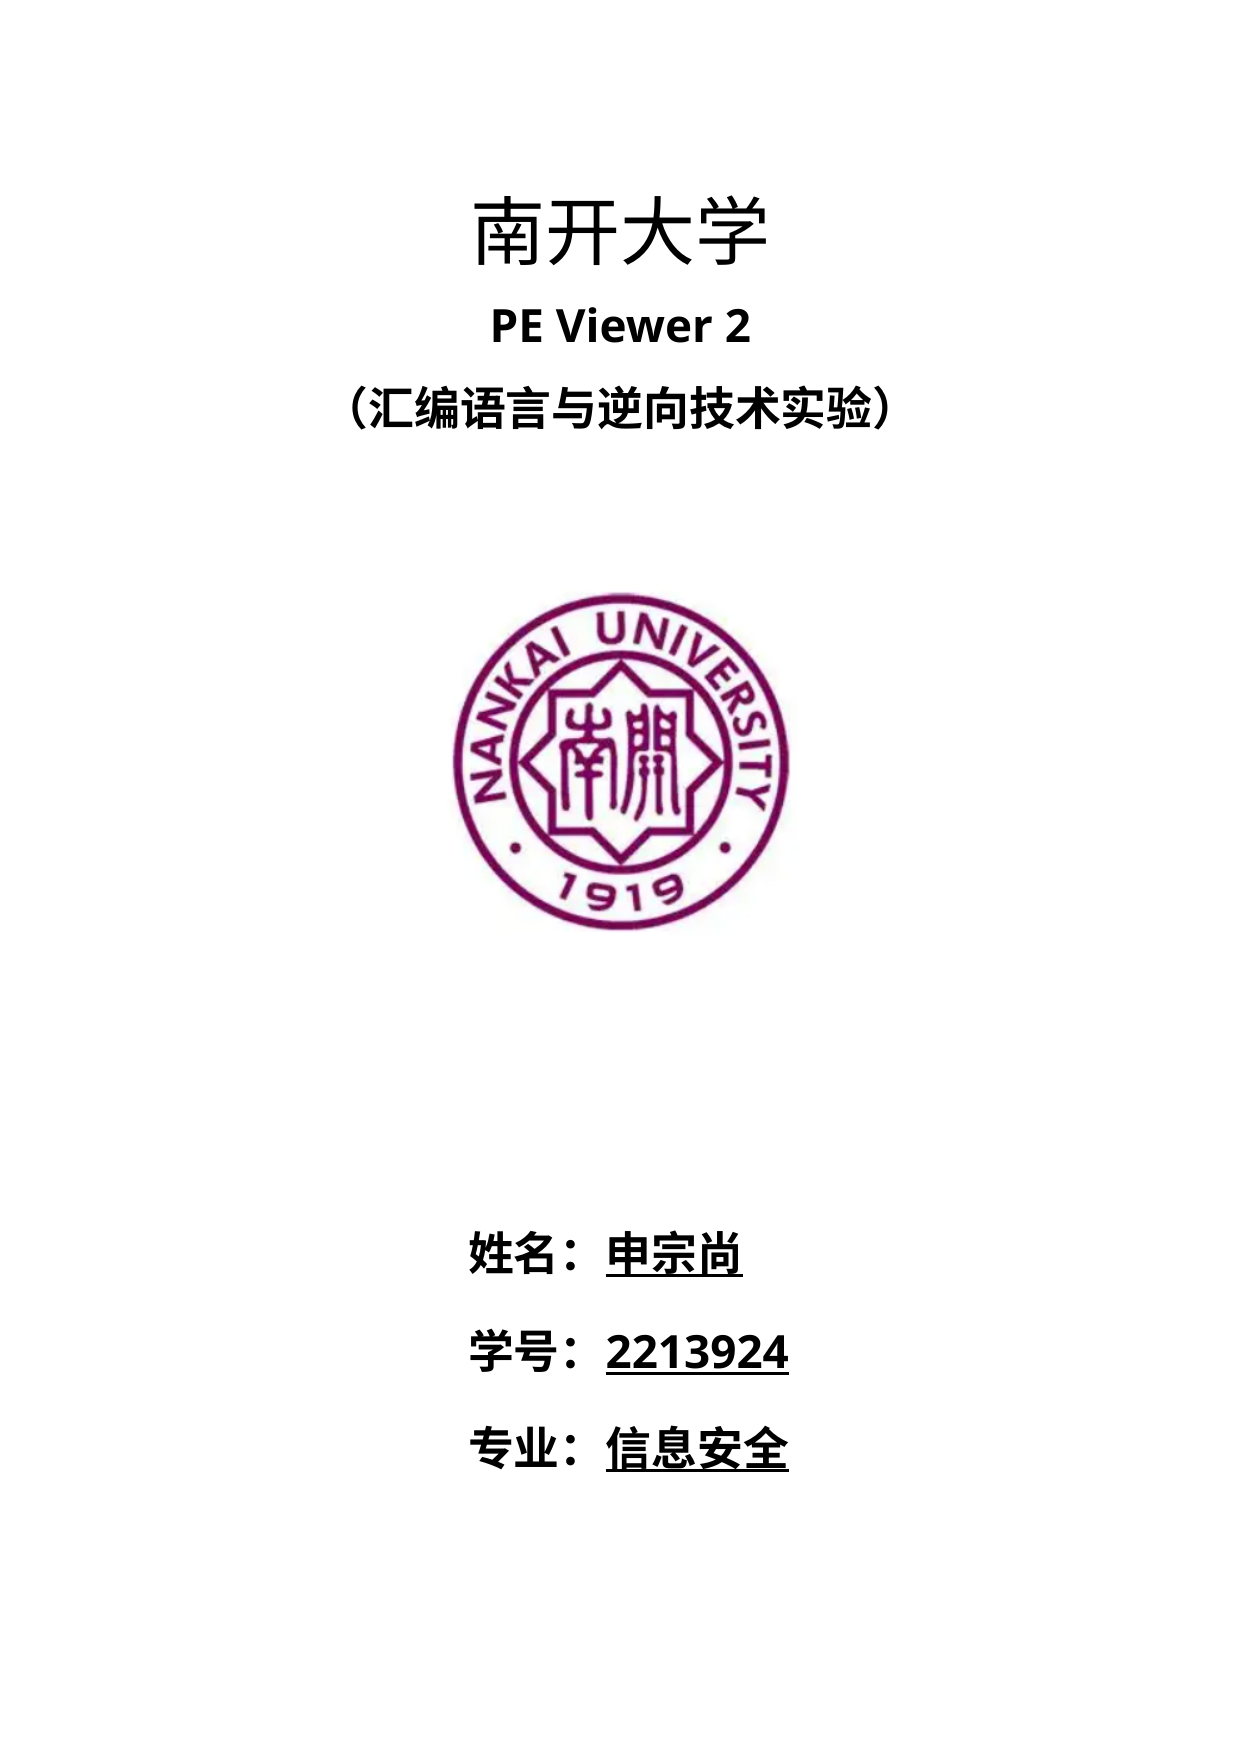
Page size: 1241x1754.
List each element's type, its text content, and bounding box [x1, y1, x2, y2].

text 姓名：申宗尚 [187, 1202, 1053, 1299]
text PE Viewer 2 [187, 292, 1053, 357]
text （汇编语言与逆向技术实验） [187, 357, 1053, 454]
text 专业：信息安全 [187, 1397, 1053, 1494]
picture [443, 584, 797, 939]
text 南开大学 [187, 162, 1053, 292]
text 学号：2213924 [187, 1299, 1053, 1397]
